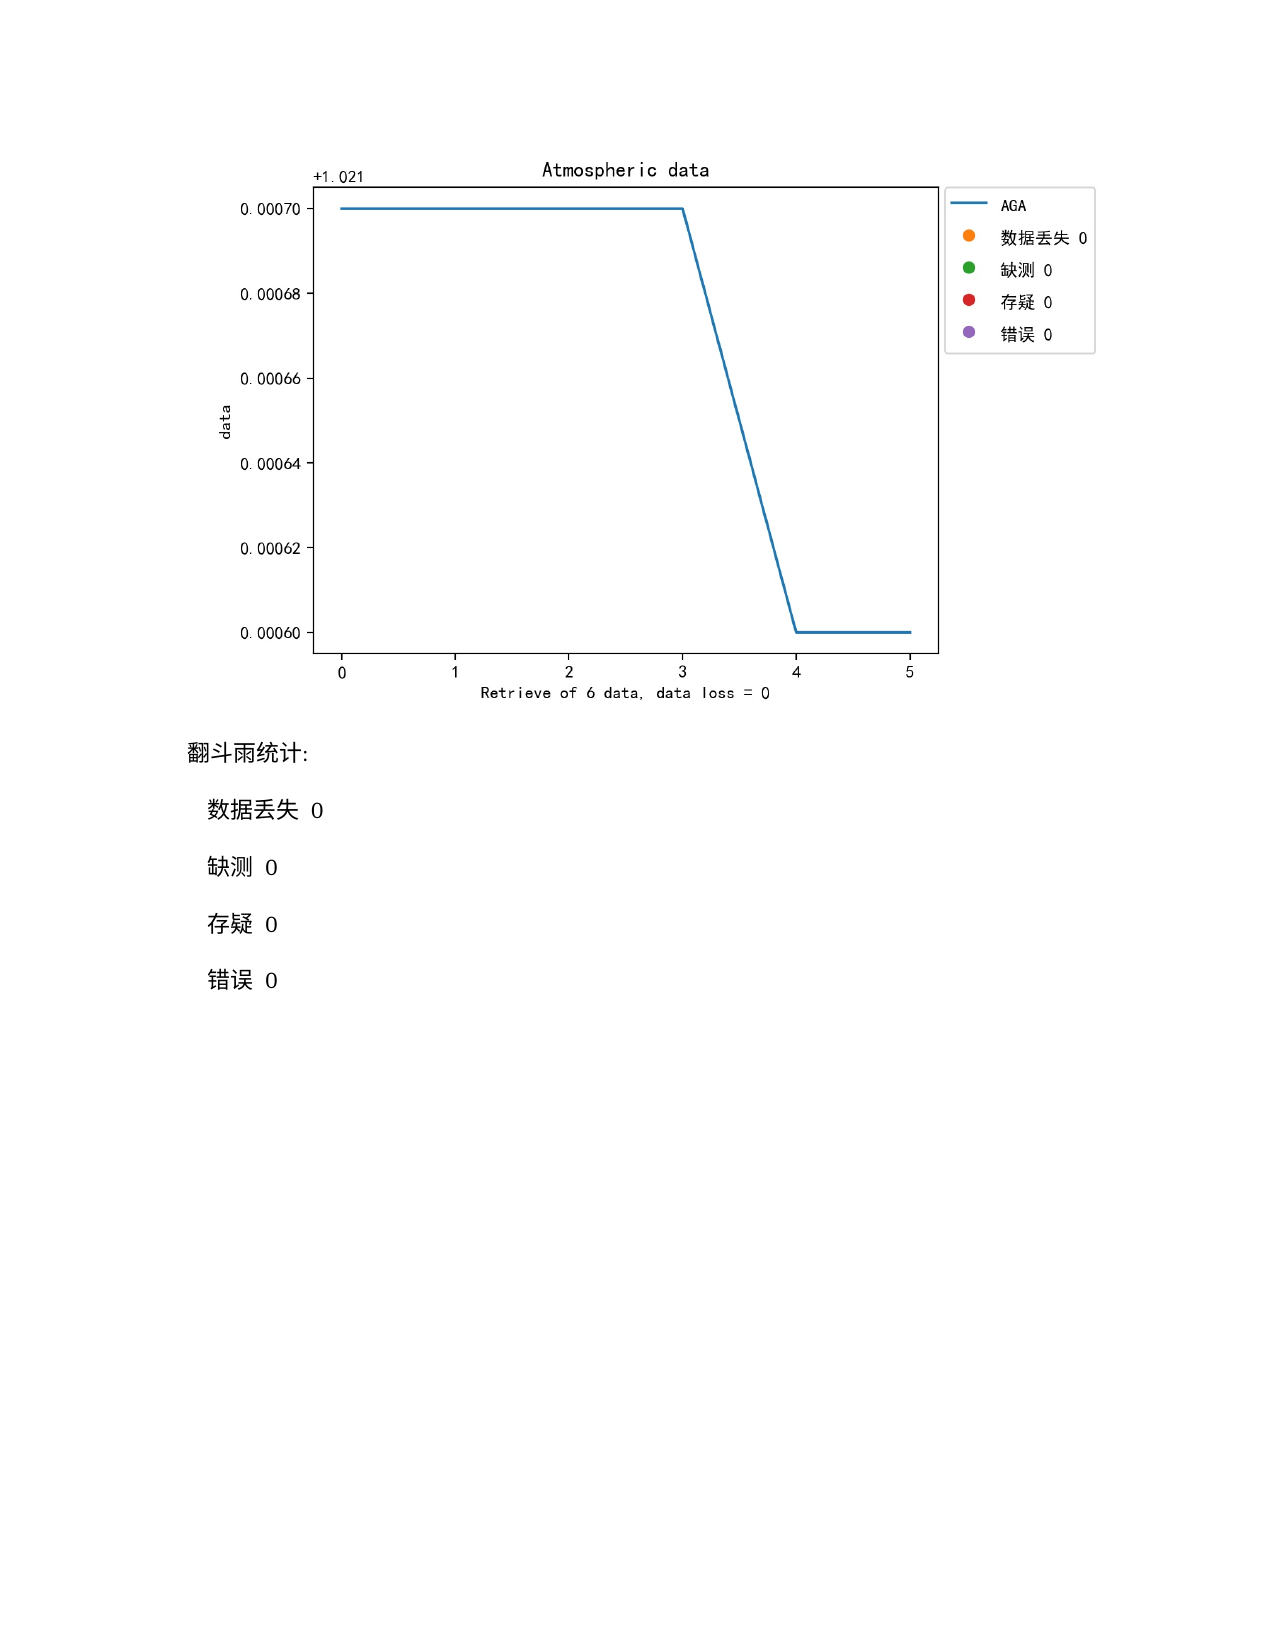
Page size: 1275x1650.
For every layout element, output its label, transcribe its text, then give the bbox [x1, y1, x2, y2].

text 翻斗雨统计: [187, 737, 1087, 769]
text 缺测 0 [187, 851, 1087, 882]
picture [206, 150, 1107, 713]
text 存疑 0 [187, 908, 1087, 939]
text 错误 0 [187, 964, 1087, 996]
text 数据丢失 0 [187, 794, 1087, 825]
